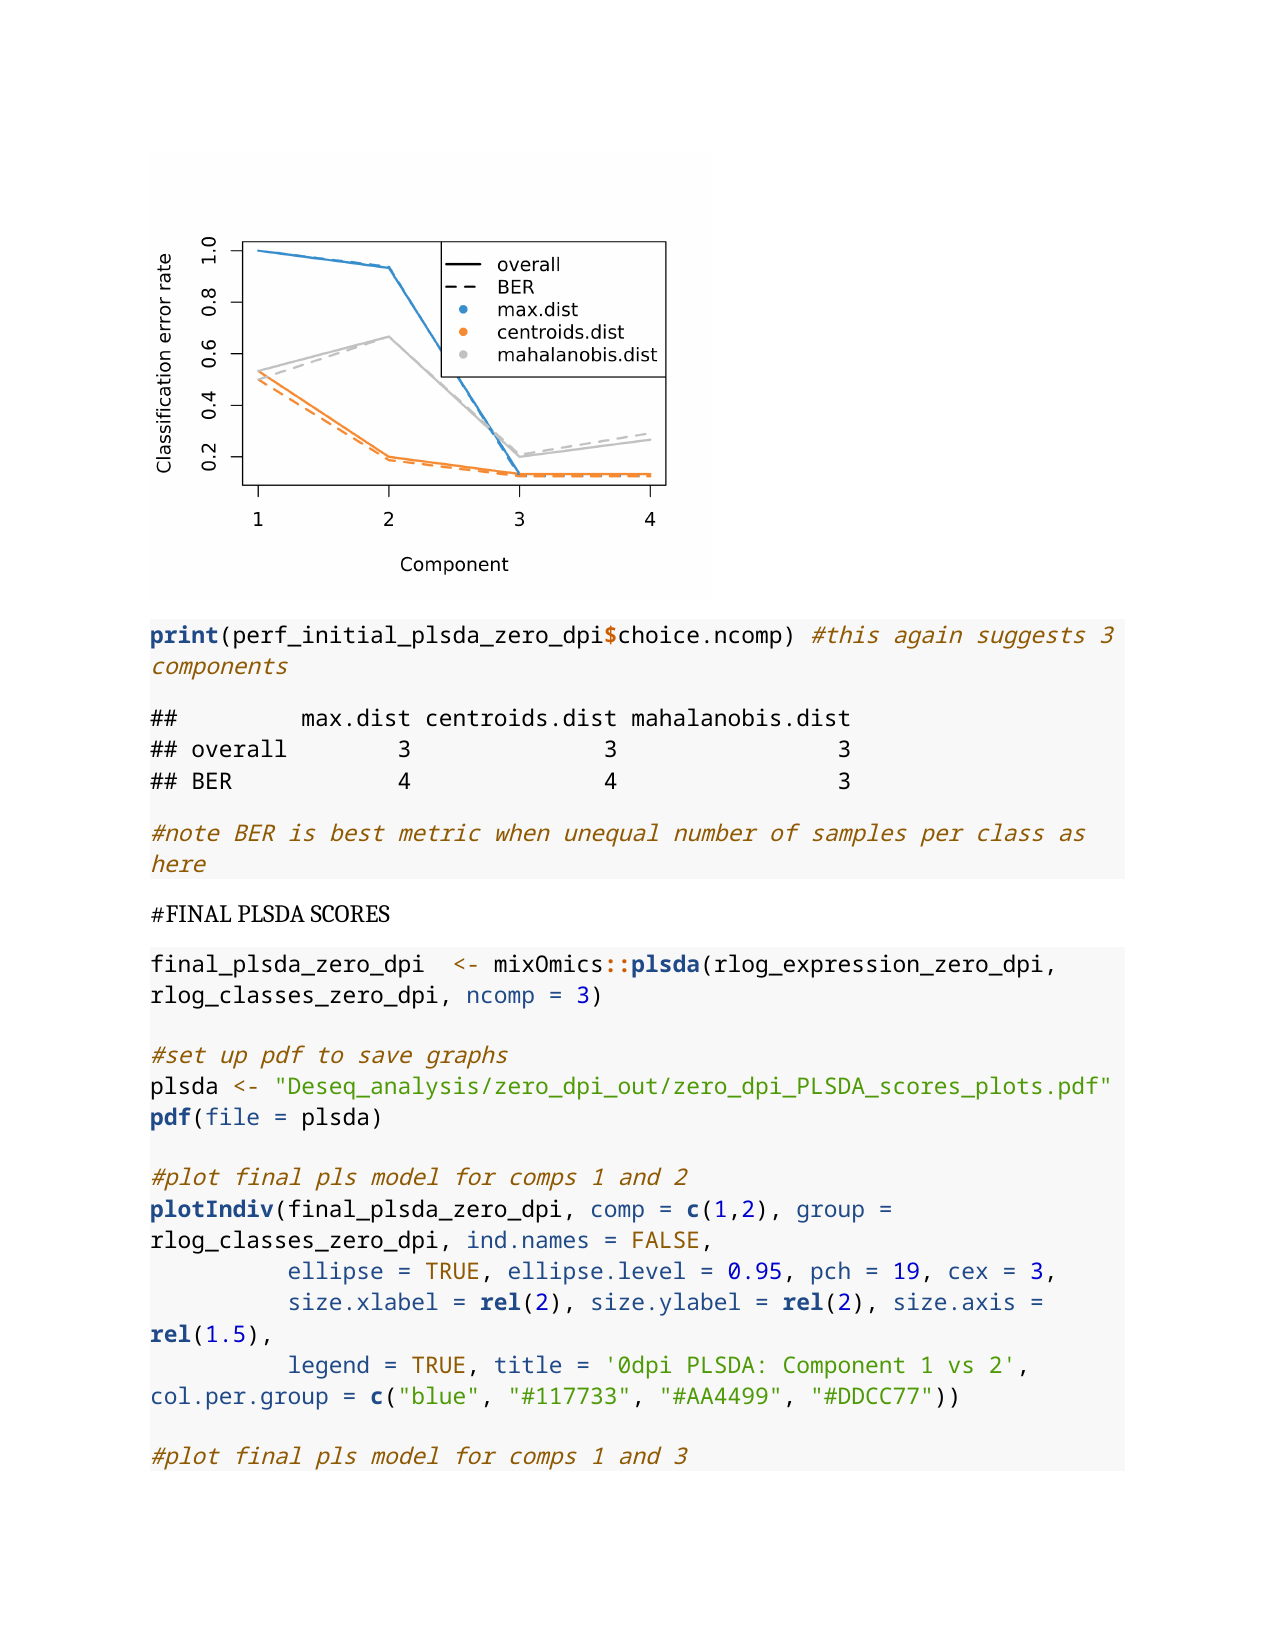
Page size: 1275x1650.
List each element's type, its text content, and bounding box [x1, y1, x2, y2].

text ## max.dist centroids.dist mahalanobis.dist ## overall 3 3 3 ## BER 4 4 3 [150, 702, 1125, 796]
picture [150, 150, 713, 600]
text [150, 947, 1125, 1471]
text print(perf_initial_plsda_zero_dpi$choice.ncomp) #this again suggests 3 components [287, 619, 1125, 681]
text #note BER is best metric when unequal number of samples per class as here [205, 817, 1125, 879]
text #FINAL PLSDA SCORES [150, 900, 1125, 929]
